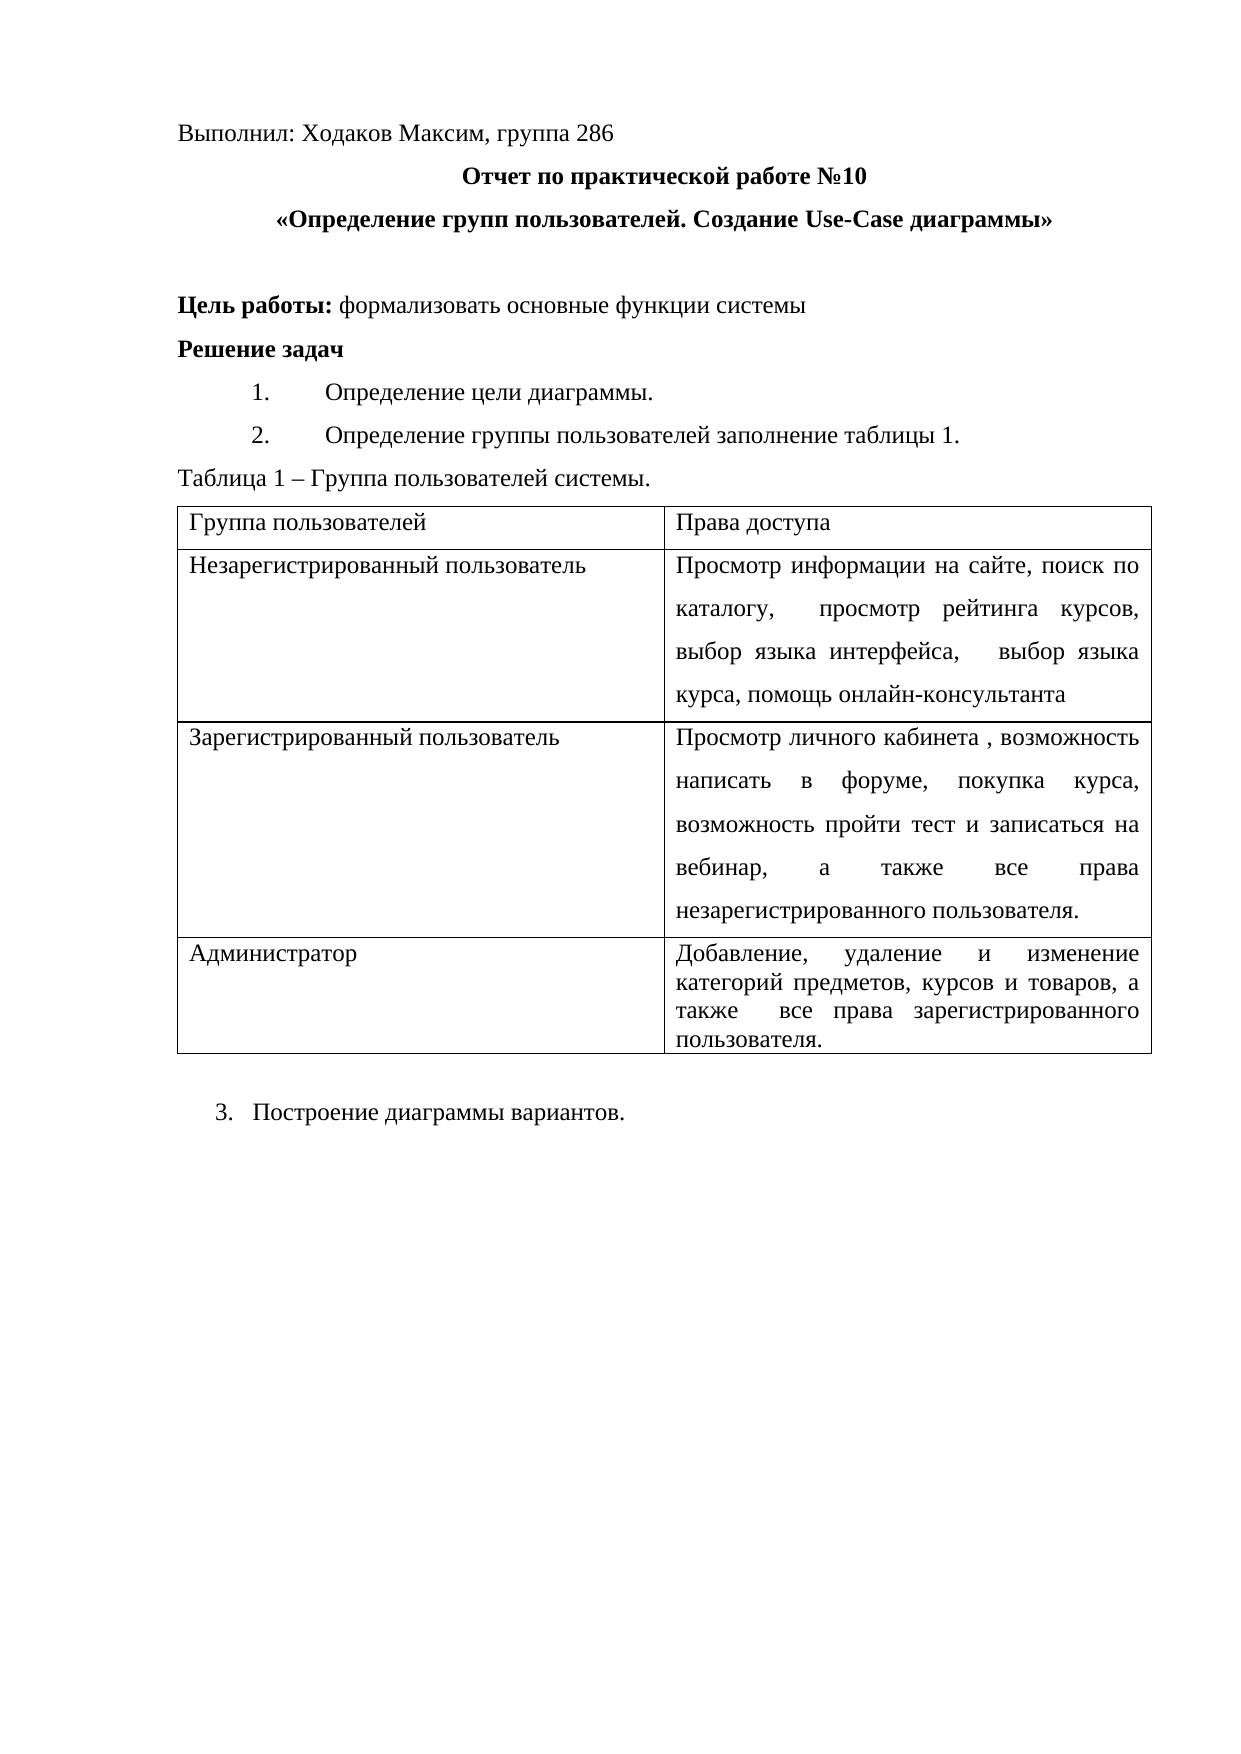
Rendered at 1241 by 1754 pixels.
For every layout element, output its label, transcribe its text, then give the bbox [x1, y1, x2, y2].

table_cell Добавление, удаление и изменение категорий предметов, курсов и товаров, а также все права зарегистрированного пользователя. [665, 938, 1151, 1053]
list Определение группы пользователей заполнение таблицы 1. [177, 420, 1152, 449]
table_cell Администратор [178, 938, 664, 1053]
table_cell Просмотр информации на сайте, поиск по каталогу, просмотр рейтинга курсов, выбор языка интерфейса, выбор языка курса, помощь онлайн-консультанта [665, 550, 1151, 721]
text Выполнил: Ходаков Максим, группа 286 [177, 118, 1152, 147]
list Таблица 1 – Группа пользователей системы. [177, 463, 1152, 492]
table_cell Незарегистрированный пользователь [178, 550, 664, 721]
list Определение цели диаграммы. [177, 377, 1152, 406]
table_cell Зарегистрированный пользователь [178, 723, 664, 937]
text «Определение групп пользователей. Создание Use-Case диаграммы» [177, 204, 1152, 233]
table_cell Просмотр личного кабинета , возможность написать в форуме, покупка курса, возможность пройти тест и записаться на вебинар, а также все права незарегистрированного пользователя. [665, 723, 1151, 937]
text Решение задач [177, 334, 1152, 362]
list Построение диаграммы вариантов. [215, 1097, 1152, 1126]
table_header Права доступа [665, 507, 1151, 549]
text Отчет по практической работе №10 [177, 161, 1152, 190]
text Цель работы: формализовать основные функции системы [177, 291, 1152, 319]
table_header Группа пользователей [178, 507, 664, 549]
